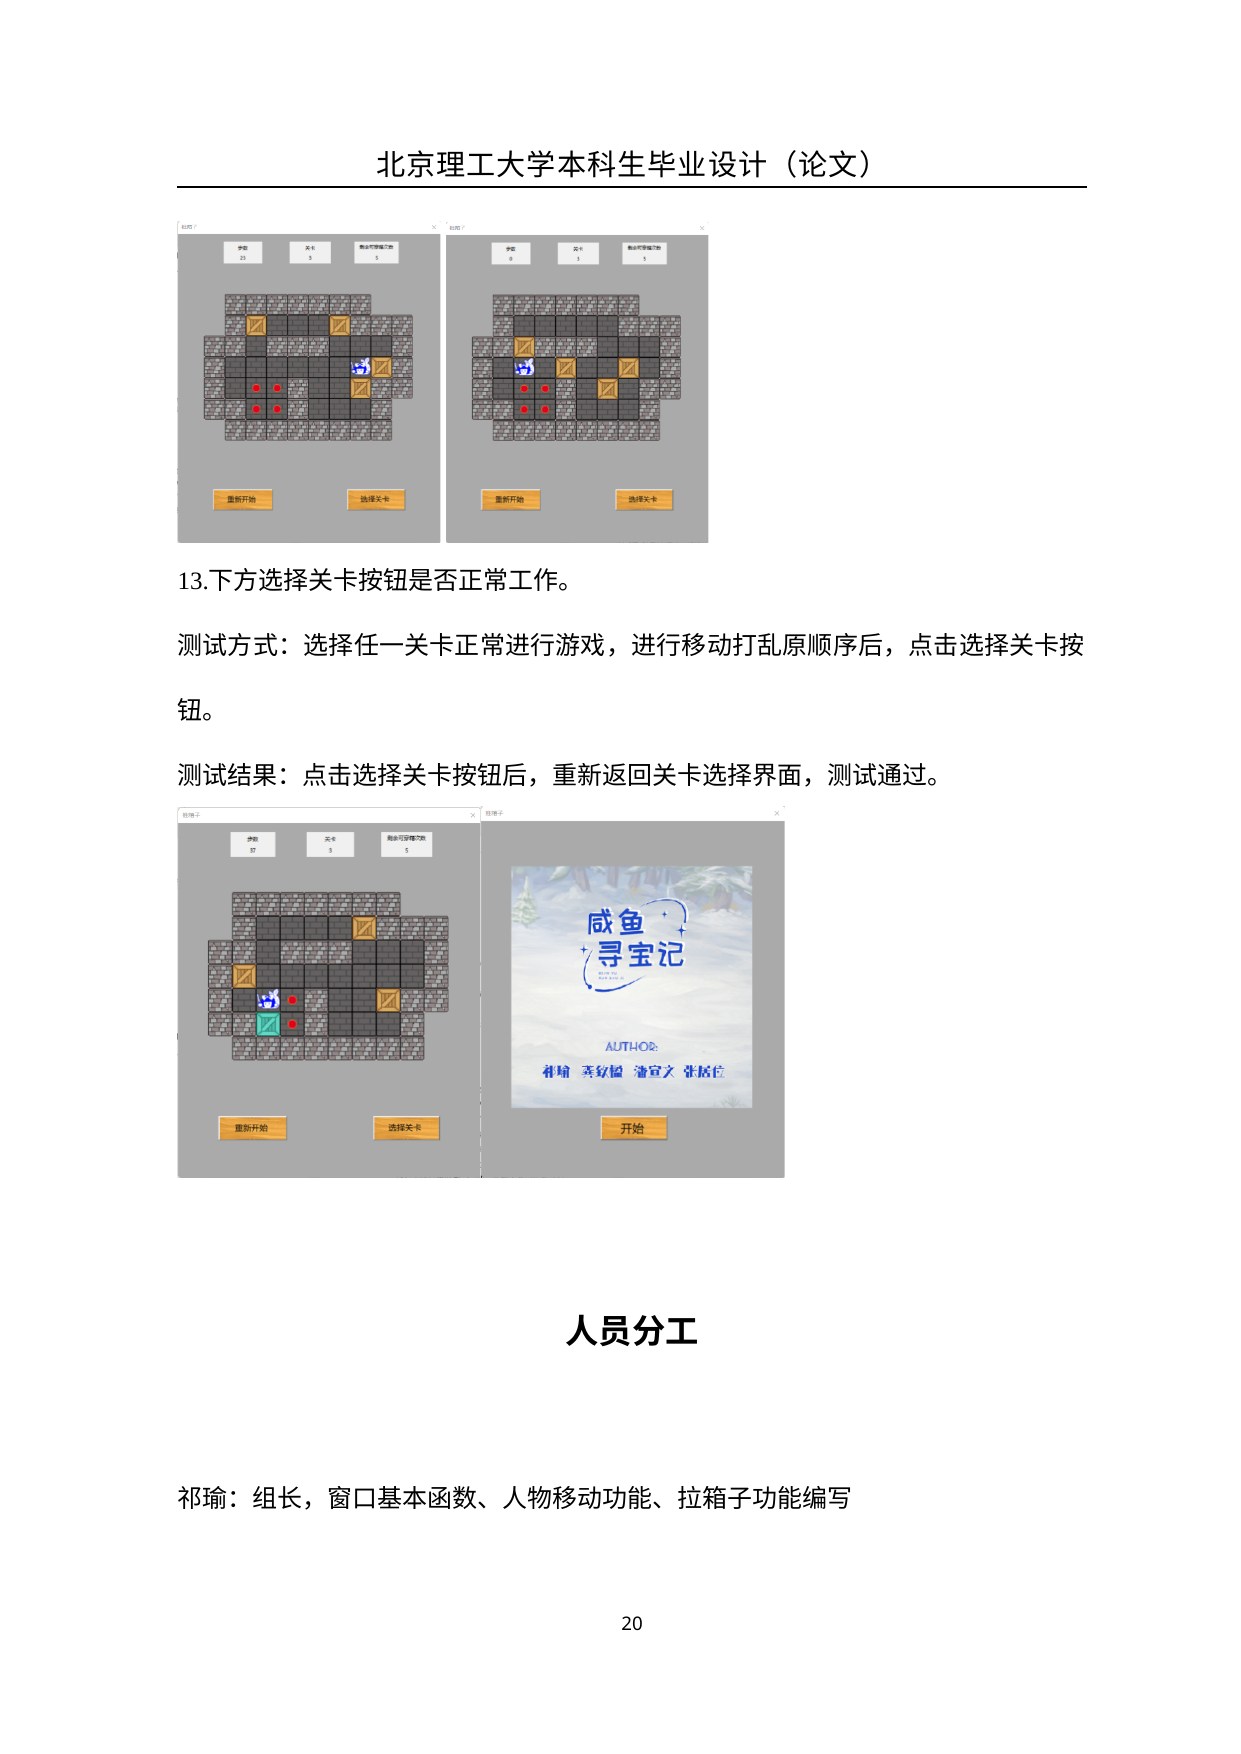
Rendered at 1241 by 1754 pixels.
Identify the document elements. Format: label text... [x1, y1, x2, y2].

picture [177, 221, 441, 543]
text 祁瑜：组长，窗口基本函数、人物移动功能、拉箱子功能编写 [177, 1464, 1087, 1529]
text 测试方式：选择任一关卡正常进行游戏，进行移动打乱原顺序后，点击选择关卡按钮。 [177, 611, 1087, 741]
picture [177, 806, 785, 1178]
picture [446, 222, 709, 543]
text 13.下方选择关卡按钮是否正常工作。 [177, 546, 1087, 611]
text 测试结果：点击选择关卡按钮后，重新返回关卡选择界面，测试通过。 [177, 741, 1087, 806]
subtitle 人员分工 [177, 1296, 1087, 1361]
